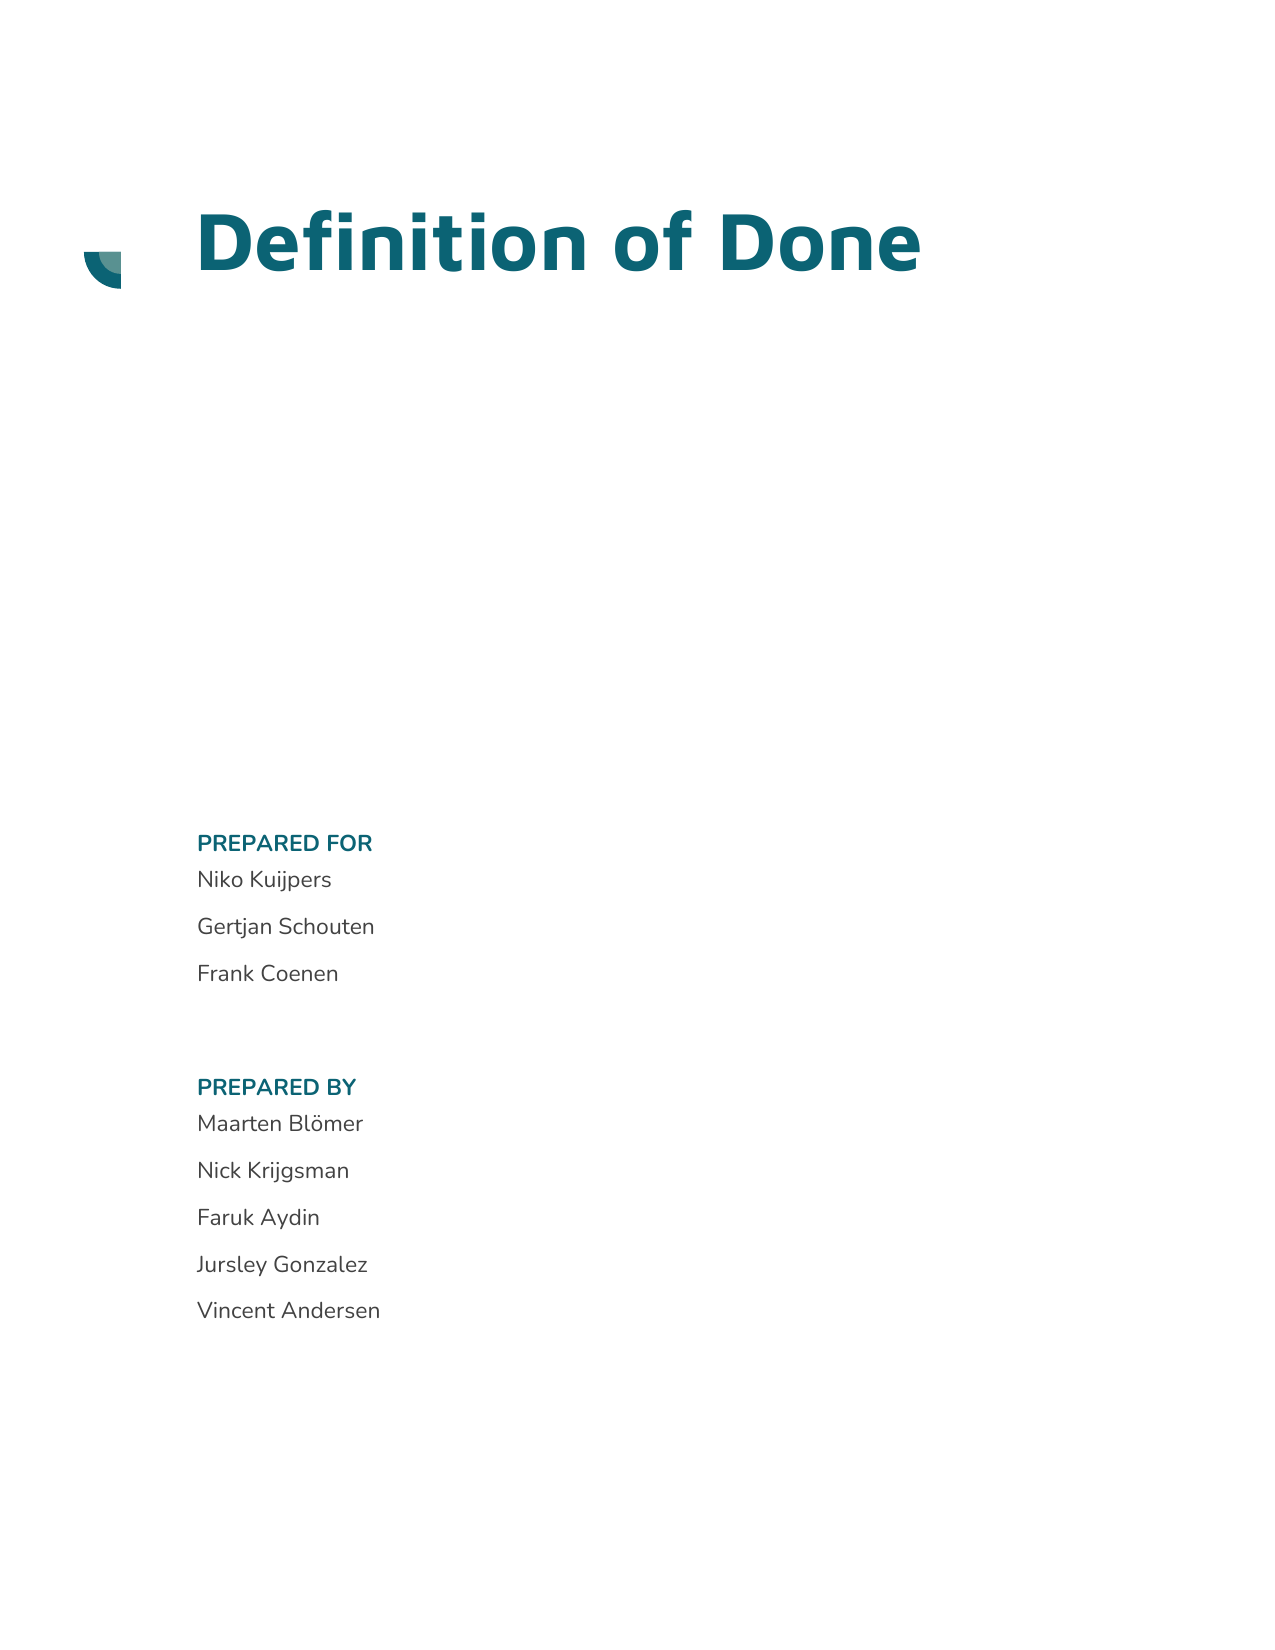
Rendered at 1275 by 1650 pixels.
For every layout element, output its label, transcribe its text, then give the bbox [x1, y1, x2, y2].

text Frank Coenen [197, 958, 1080, 989]
text Vincent Andersen [197, 1296, 1080, 1327]
text PREPARED BY [197, 1072, 1131, 1103]
text Jursley Gonzalez [197, 1249, 1080, 1280]
text Nick Krijgsman [197, 1155, 1080, 1186]
text Maarten Blömer [197, 1108, 1080, 1139]
text Niko Kuijpers [197, 864, 1080, 895]
text Gertjan Schouten [197, 911, 1080, 942]
title Definition of Done [195, 190, 1080, 288]
text PREPARED FOR [197, 828, 1131, 859]
text Faruk Aydin [197, 1202, 1080, 1233]
